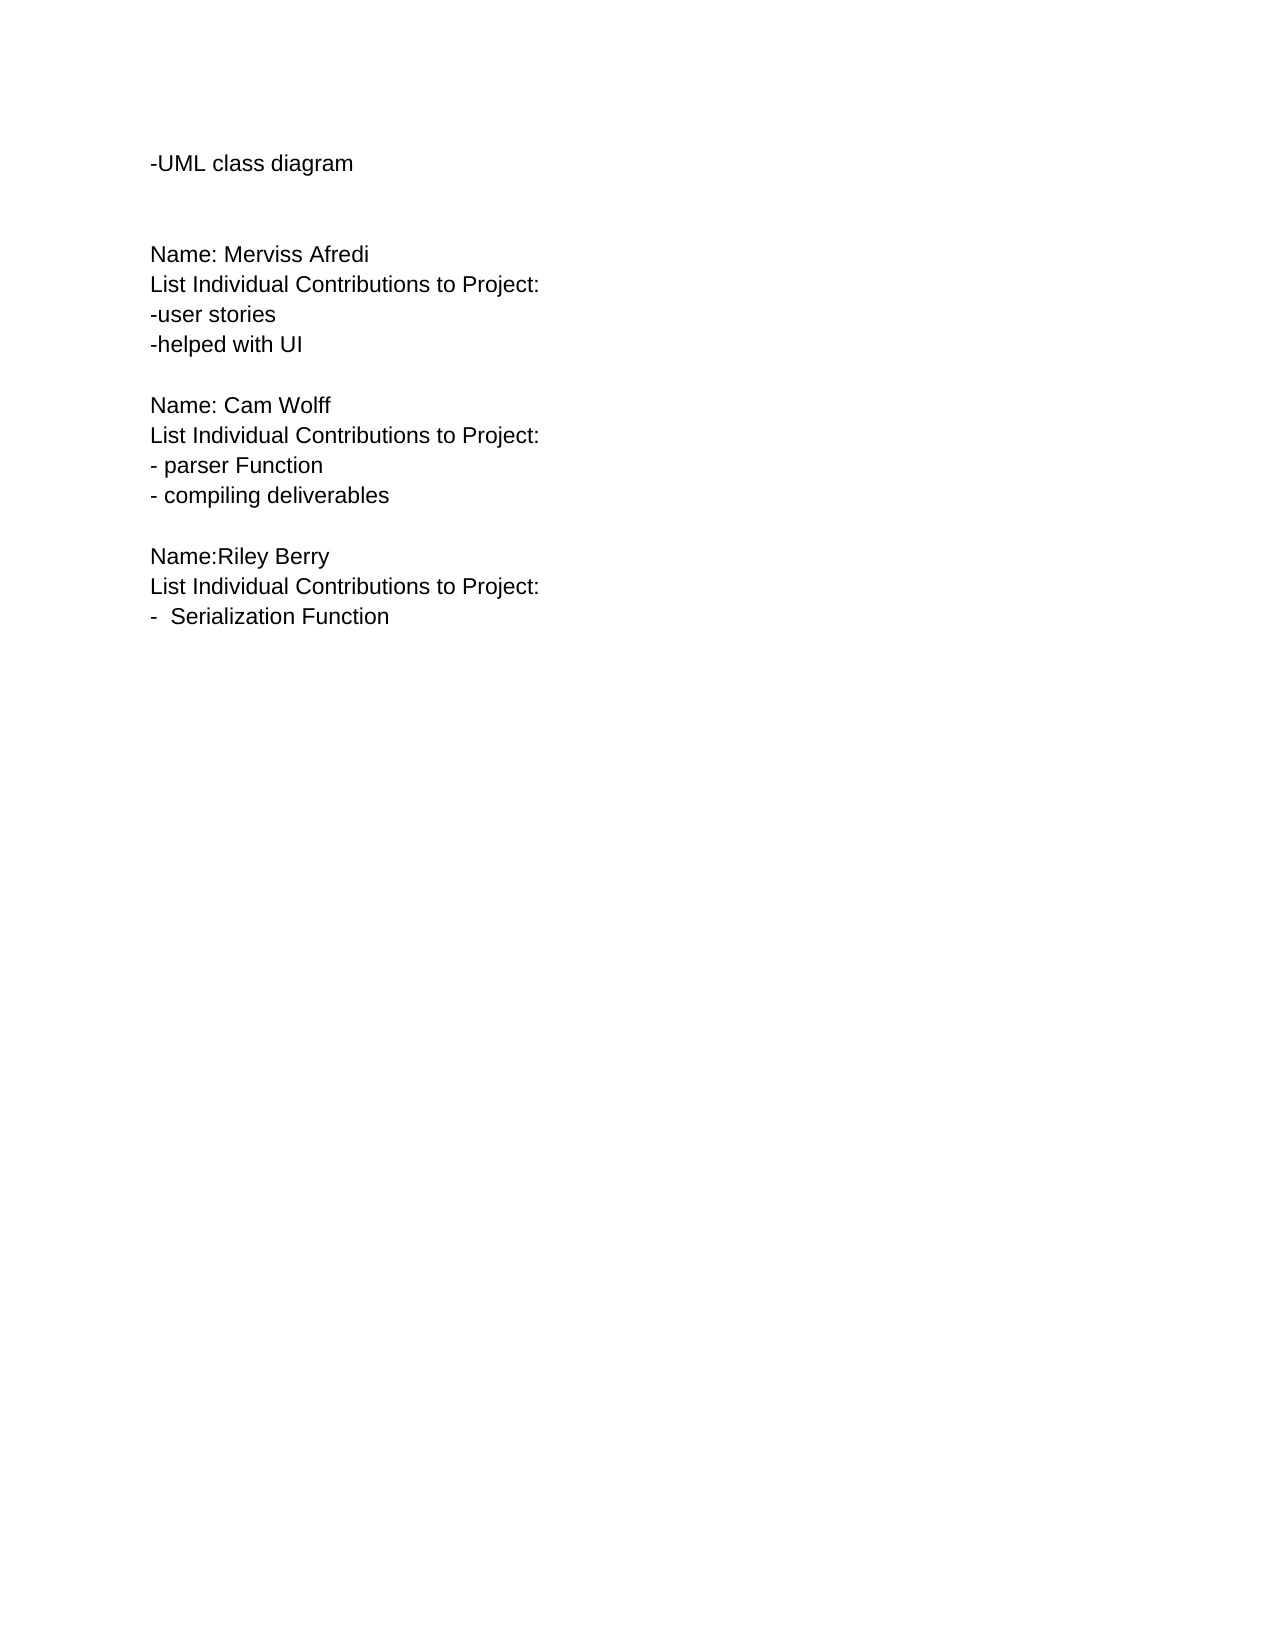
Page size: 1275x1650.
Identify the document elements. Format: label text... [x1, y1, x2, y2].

text List Individual Contributions to Project: [150, 271, 1125, 297]
text - Serialization Function [150, 603, 1125, 629]
text -helped with UI [150, 331, 1125, 358]
text - parser Function [150, 452, 1125, 478]
text Name: Merviss Afredi [150, 241, 1125, 267]
text Name:Riley Berry [150, 543, 1125, 569]
text - compiling deliverables [150, 482, 1125, 509]
text List Individual Contributions to Project: [150, 422, 1125, 448]
text -UML class diagram [150, 150, 1125, 176]
text -user stories [150, 301, 1125, 327]
text Name: Cam Wolff [150, 392, 1125, 418]
text List Individual Contributions to Project: [150, 573, 1125, 599]
